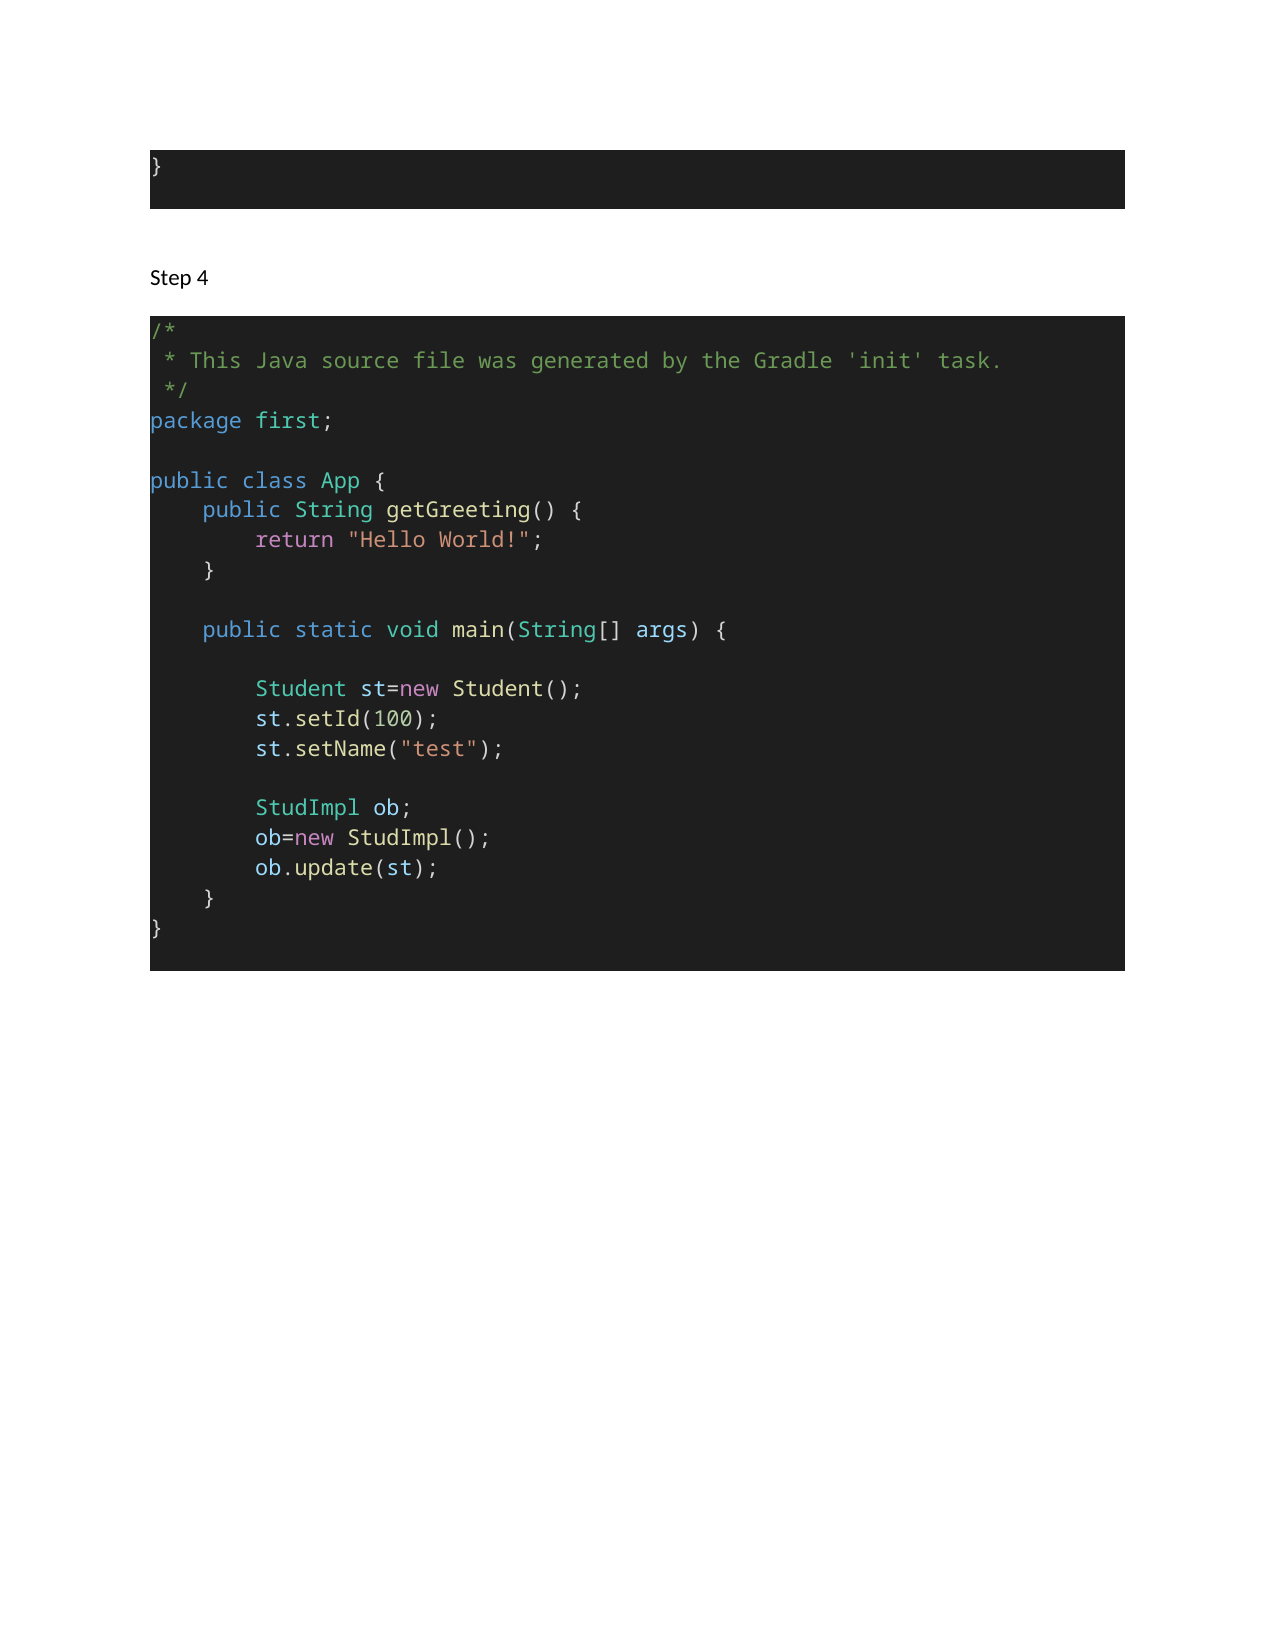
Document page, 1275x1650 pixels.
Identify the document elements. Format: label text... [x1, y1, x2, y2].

text ob=new StudImpl(); [150, 822, 1125, 852]
text package first; [150, 405, 1125, 435]
text Step 4 [150, 263, 1125, 291]
text } [150, 882, 1125, 911]
text } [150, 911, 1125, 941]
text public static void main(String[] args) { [150, 613, 1125, 643]
text public String getGreeting() { [150, 494, 1125, 524]
text /* [150, 316, 1125, 345]
text st.setName("test"); [150, 733, 1125, 762]
text ob.update(st); [150, 852, 1125, 882]
text */ [150, 375, 1125, 405]
text StudImpl ob; [150, 792, 1125, 822]
text } [150, 150, 1125, 180]
text * This Java source file was generated by the Gradle 'init' task. [150, 345, 1125, 375]
text Student st=new Student(); [150, 673, 1125, 703]
text } [150, 554, 1125, 584]
text return "Hello World!"; [150, 524, 1125, 554]
text st.setId(100); [150, 703, 1125, 733]
text public class App { [150, 464, 1125, 494]
